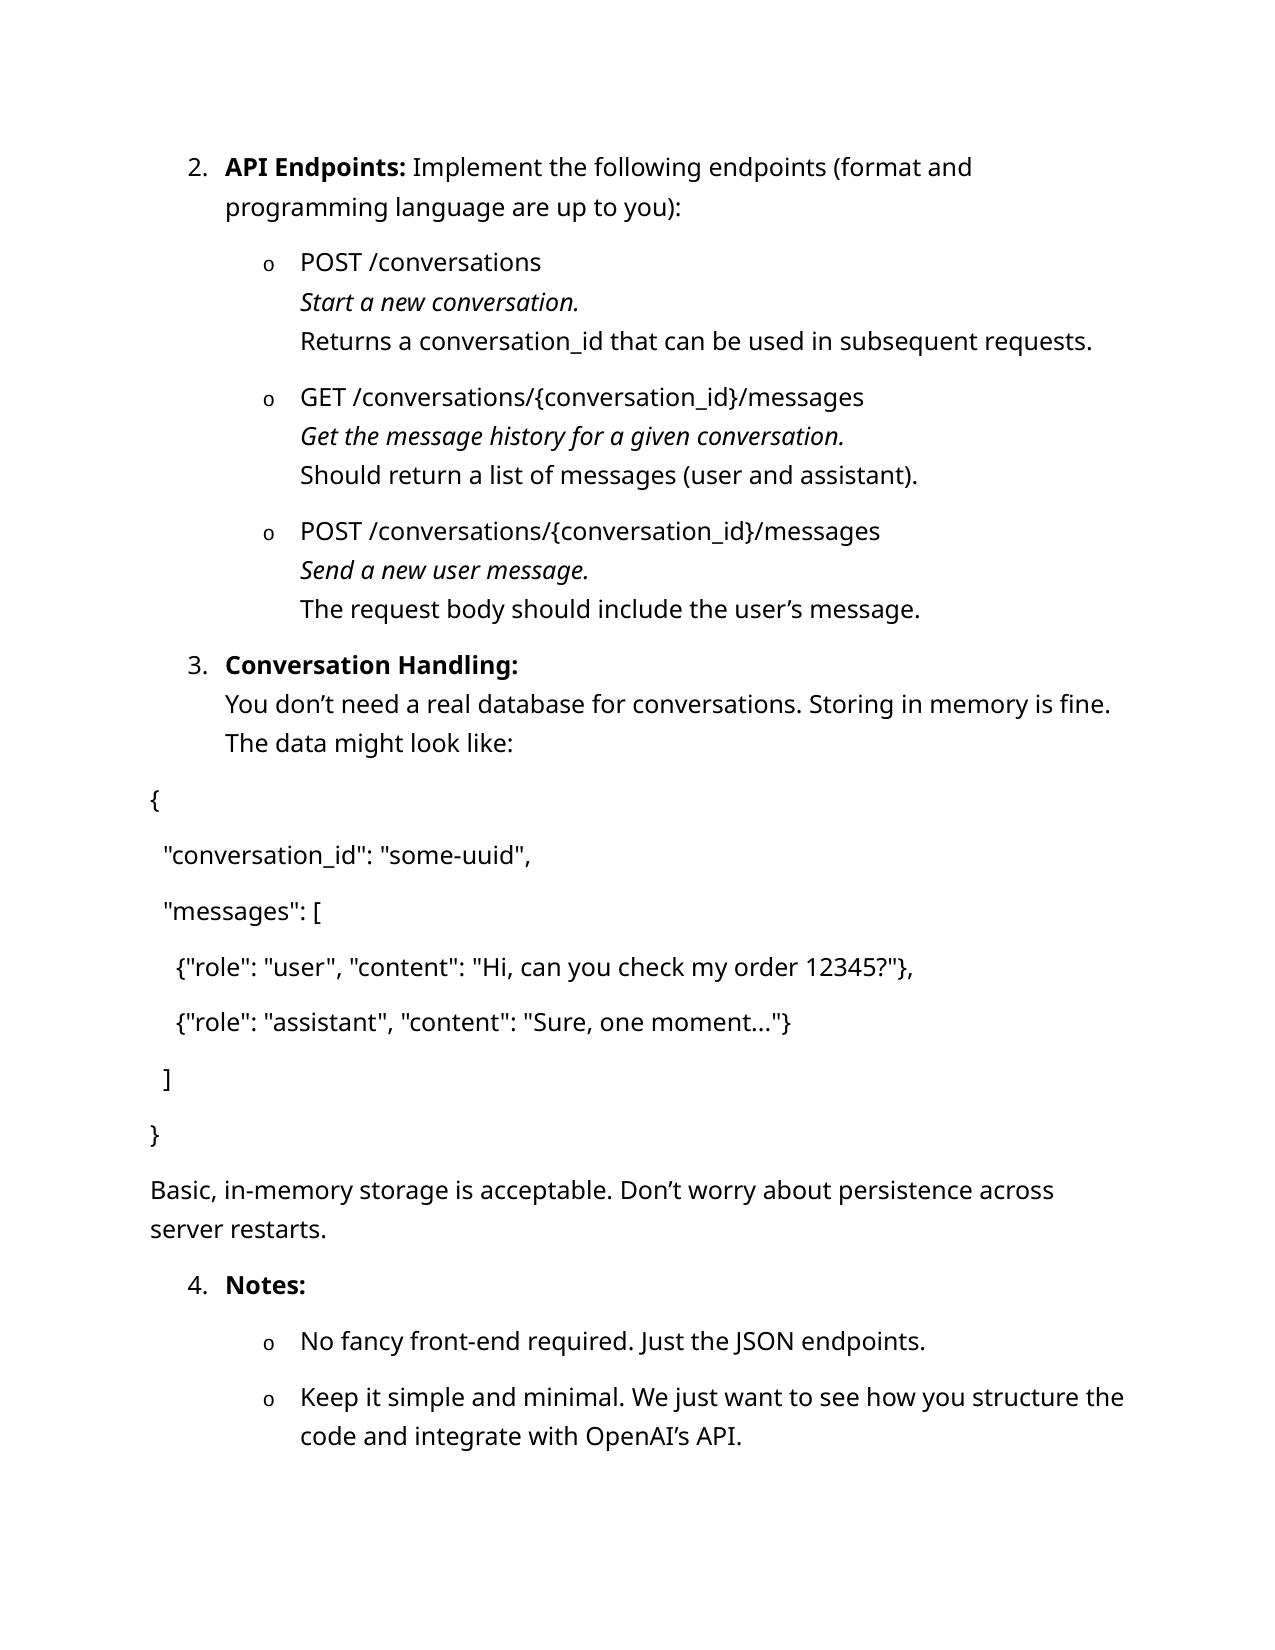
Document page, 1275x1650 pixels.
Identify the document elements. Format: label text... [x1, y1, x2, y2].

text ] [150, 1061, 1125, 1095]
text { [150, 782, 1125, 816]
text {"role": "assistant", "content": "Sure, one moment..."} [150, 1005, 1125, 1039]
text } [150, 1117, 1125, 1151]
list POST /conversations Start a new conversation. Returns a conversation_id that can be used in subsequent requests. [262, 245, 1125, 357]
text {"role": "user", "content": "Hi, can you check my order 12345?"}, [150, 949, 1125, 983]
list Notes: [187, 1267, 1125, 1302]
text "conversation_id": "some-uuid", [150, 837, 1125, 872]
list API Endpoints: Implement the following endpoints (format and programming language are up to you): [187, 150, 1125, 223]
list Conversation Handling: You don’t need a real database for conversations. Storing in memory is fine. The data might look like: [187, 647, 1125, 760]
list GET /conversations/{conversation_id}/messages Get the message history for a given conversation. Should return a list of messages (user and assistant). [262, 379, 1125, 492]
text Basic, in-memory storage is acceptable. Don’t worry about persistence across server restarts. [150, 1172, 1125, 1246]
list No fancy front-end required. Just the JSON endpoints. [262, 1323, 1125, 1357]
list Keep it simple and minimal. We just want to see how you structure the code and integrate with OpenAI’s API. [262, 1379, 1125, 1452]
text "messages": [ [150, 893, 1125, 927]
list POST /conversations/{conversation_id}/messages Send a new user message. The request body should include the user’s message. [262, 513, 1125, 626]
